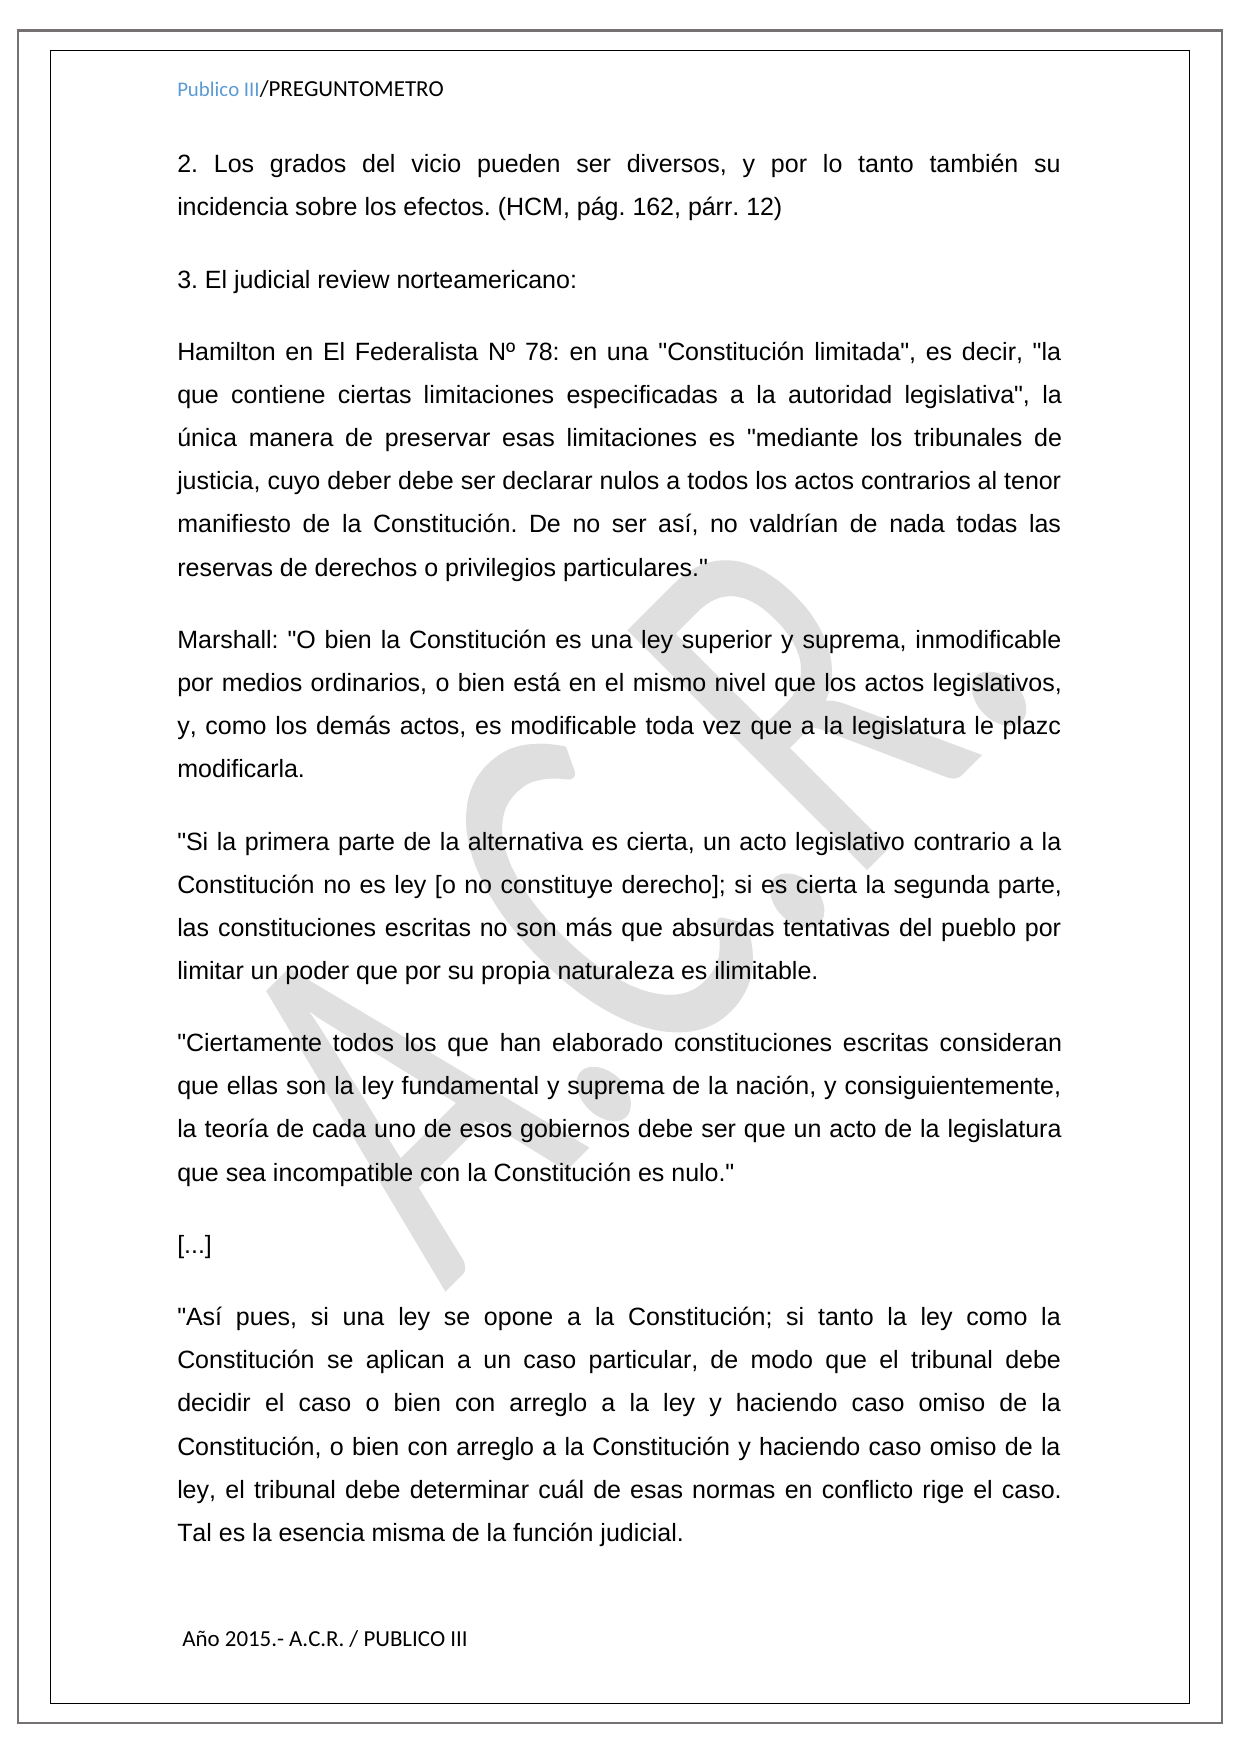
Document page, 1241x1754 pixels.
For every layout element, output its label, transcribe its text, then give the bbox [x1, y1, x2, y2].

text "Así pues, si una ley se opone a la Constitución; si tanto la ley como la Constitución se aplican a un caso particular, de modo que el tribunal debe decidir el caso o bien con arreglo a la ley y haciendo caso omiso de la Constitución, o bien con arreglo a la Constitución y haciendo caso omiso de la ley, el tribunal debe determinar cuál de esas normas en conflicto rige el caso. Tal es la esencia misma de la función judicial. [177, 1302, 1063, 1546]
text Marshall: "O bien la Constitución es una ley superior y suprema, inmodificable por medios ordinarios, o bien está en el mismo nivel que los actos legislativos, y, como los demás actos, es modificable toda vez que a la legislatura le plazc modificarla. [177, 625, 1063, 783]
text "Ciertamente todos los que han elaborado constituciones escritas consideran que ellas son la ley fundamental y suprema de la nación, y consiguientemente, la teoría de cada uno de esos gobiernos debe ser que un acto de la legislatura que sea incompatible con la Constitución es nulo." [177, 1028, 1063, 1186]
text 2. Los grados del vicio pueden ser diversos, y por lo tanto también su incidencia sobre los efectos. (HCM, pág. 162, párr. 12) [177, 149, 1063, 221]
text Hamilton en El Federalista Nº 78: en una "Constitución limitada", es decir, "la que contiene ciertas limitaciones especificadas a la autoridad legislativa", la única manera de preservar esas limitaciones es "mediante los tribunales de justicia, cuyo deber debe ser declarar nulos a todos los actos contrarios al tenor manifiesto de la Constitución. De no ser así, no valdrían de nada todas las reservas de derechos o privilegios particulares." [177, 337, 1063, 581]
text [...] [177, 1230, 1063, 1258]
text 3. El judicial review norteamericano: [177, 264, 1063, 293]
text "Si la primera parte de la alternativa es cierta, un acto legislativo contrario a la Constitución no es ley [o no constituye derecho]; si es cierta la segunda parte, las constituciones escritas no son más que absurdas tentativas del pueblo por limitar un poder que por su propia naturaleza es ilimitable. [177, 826, 1063, 984]
